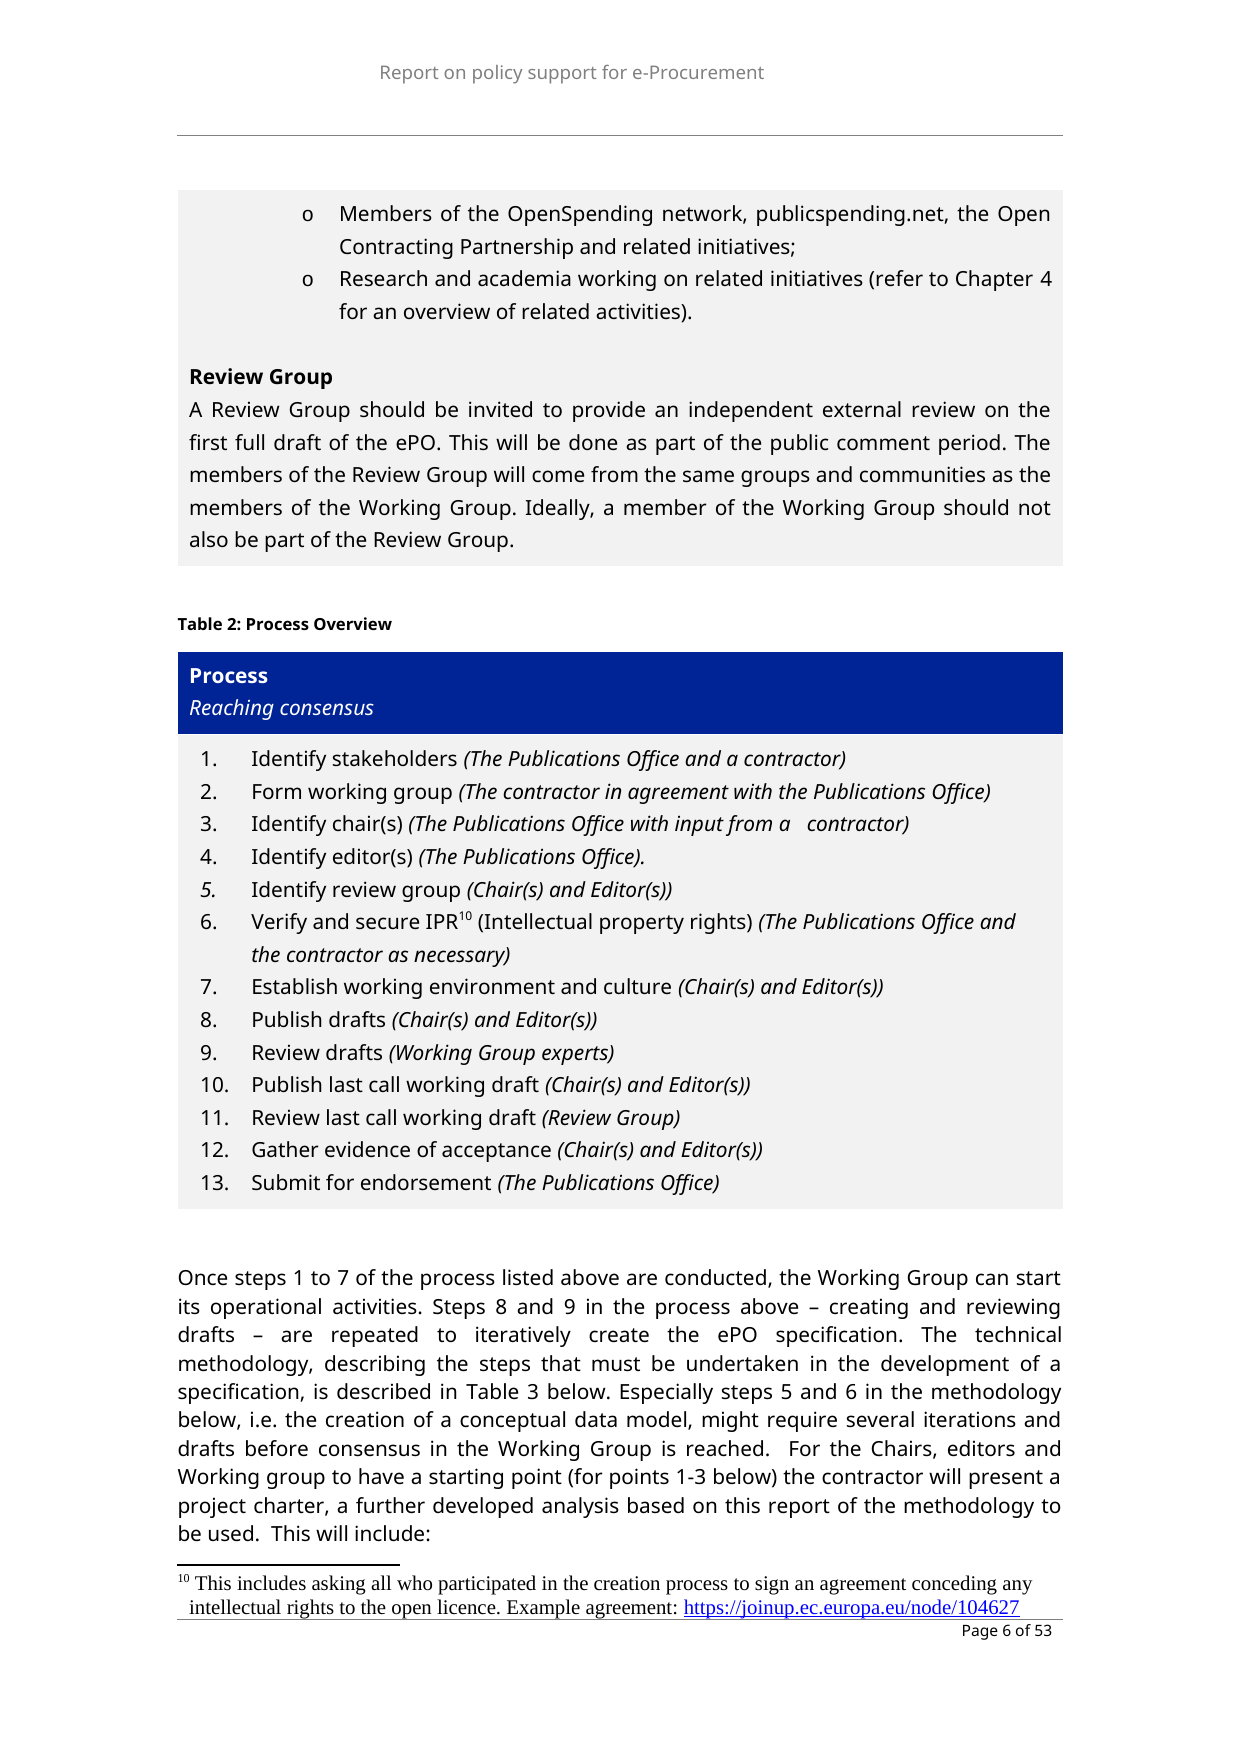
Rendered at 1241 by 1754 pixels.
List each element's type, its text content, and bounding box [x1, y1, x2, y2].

table_cell Identify stakeholders (The Publications Office and a contractor) Form working group (The contractor in agreement with the Publications Office) Identify chair(s) (The Publications Office with input from a contractor) Identify editor(s) (The Publications Office). Identify review group (Chair(s) and Editor(s)) Verify and secure IPR (Intellectual property rights) (The Publications Office and the contractor as necessary) Establish working environment and culture (Chair(s) and Editor(s)) Publish drafts (Chair(s) and Editor(s)) Review drafts (Working Group experts) Publish last call working draft (Chair(s) and Editor(s)) Review last call working draft (Review Group) Gather evidence of acceptance (Chair(s) and Editor(s)) Submit for endorsement (The Publications Office) [178, 735, 1063, 1209]
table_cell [178, 190, 1063, 566]
text Table 2: Process Overview [177, 612, 1063, 635]
text Once steps 1 to 7 of the process listed above are conducted, the Working Group can start its operational activities. Steps 8 and 9 in the process above – creating and reviewing drafts – are repeated to iteratively create the ePO specification. The technical methodology, describing the steps that must be undertaken in the development of a specification, is described in Table 3 below. Especially steps 5 and 6 in the methodology below, i.e. the creation of a conceptual data model, might require several iterations and drafts before consensus in the Working Group is reached. For the Chairs, editors and Working group to have a starting point (for points 1-3 below) the contractor will present a project charter, a further developed analysis based on this report of the methodology to be used. This will include: [177, 1263, 1063, 1548]
table_header Process Reaching consensus [178, 652, 1063, 734]
